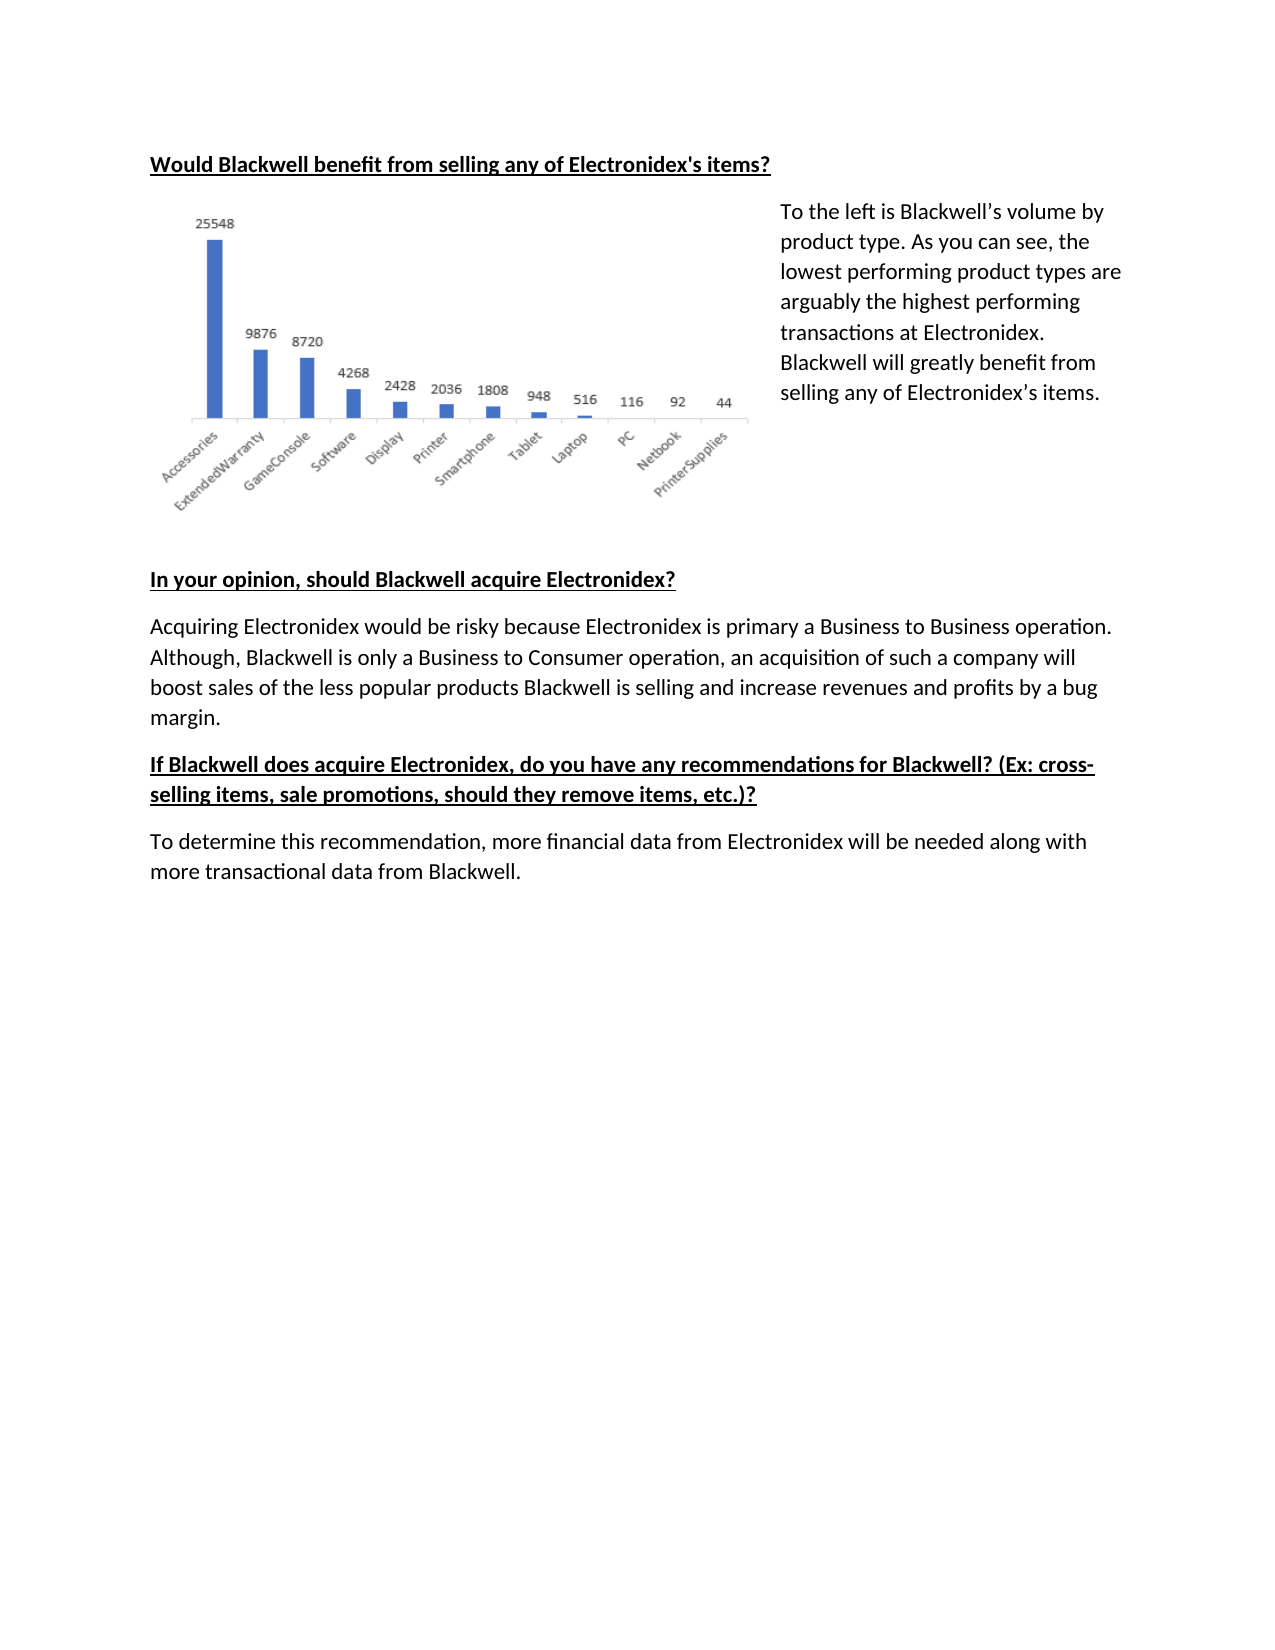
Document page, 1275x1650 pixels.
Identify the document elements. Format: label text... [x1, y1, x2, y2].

text To the left is Blackwell’s volume by product type. As you can see, the lowest performing product types are arguably the highest performing transactions at Electronidex. Blackwell will greatly benefit from selling any of Electronidex’s items. [762, 197, 1125, 406]
text To determine this recommendation, more financial data from Electronidex will be needed along with more transactional data from Blackwell. [150, 827, 1125, 885]
text Acquiring Electronidex would be risky because Electronidex is primary a Business to Business operation. Although, Blackwell is only a Business to Consumer operation, an acquisition of such a company will boost sales of the less popular products Blackwell is selling and increase revenues and profits by a bug margin. [150, 612, 1125, 731]
text Would Blackwell benefit from selling any of Electronidex's items? [150, 150, 1125, 178]
picture [150, 196, 762, 519]
text If Blackwell does acquire Electronidex, do you have any recommendations for Blackwell? (Ex: cross-selling items, sale promotions, should they remove items, etc.)? [150, 750, 1125, 808]
text In your opinion, should Blackwell acquire Electronidex? [150, 566, 1125, 594]
